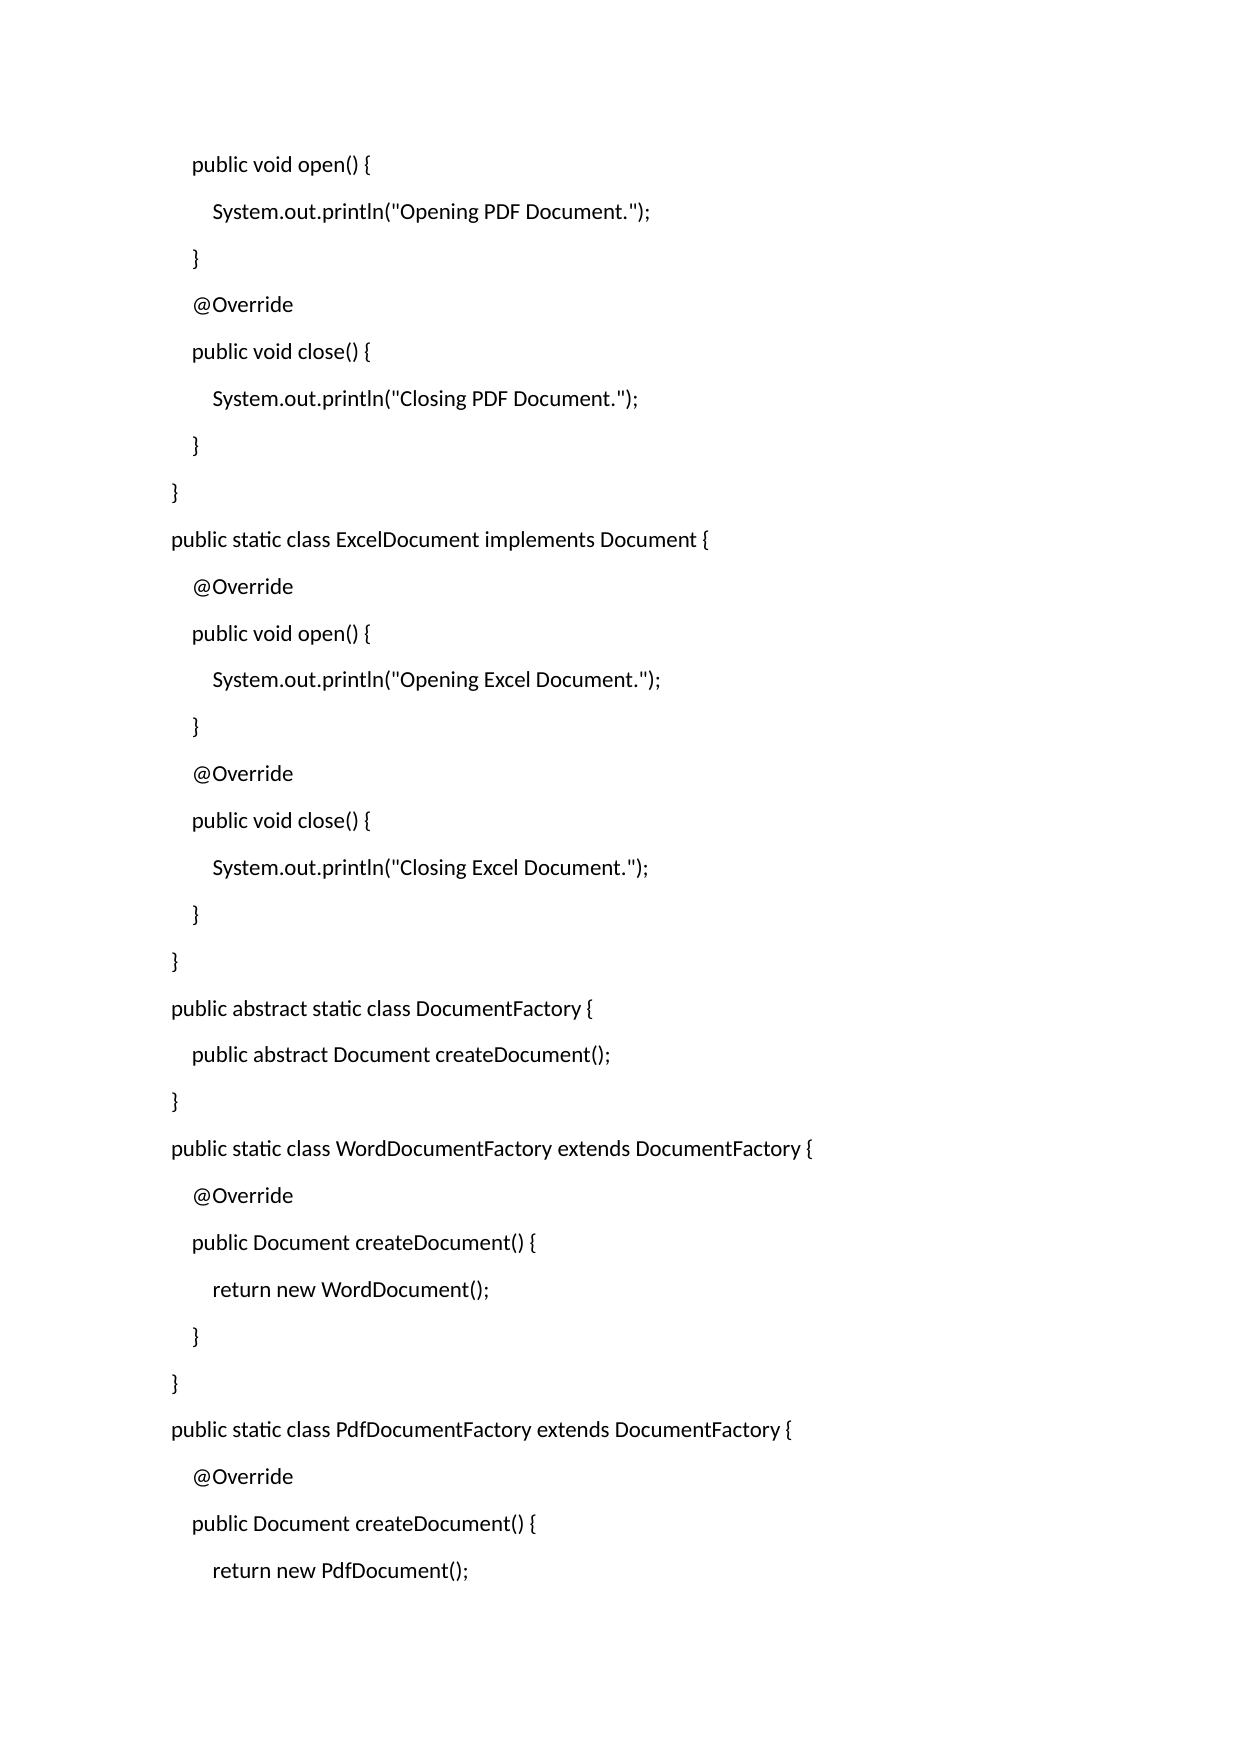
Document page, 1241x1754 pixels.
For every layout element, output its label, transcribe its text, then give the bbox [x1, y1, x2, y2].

text } [150, 1087, 1090, 1116]
text } [150, 431, 1090, 459]
text return new WordDocument(); [150, 1275, 1090, 1303]
text public void open() { [150, 150, 1090, 178]
text } [150, 712, 1090, 741]
text public static class PdfDocumentFactory extends DocumentFactory { [150, 1416, 1090, 1444]
text @Override [150, 759, 1090, 787]
text System.out.println("Opening PDF Document."); [150, 197, 1090, 225]
text return new PdfDocument(); [150, 1556, 1090, 1584]
text System.out.println("Opening Excel Document."); [150, 666, 1090, 694]
text System.out.println("Closing PDF Document."); [150, 384, 1090, 412]
text } [150, 947, 1090, 975]
text public static class ExcelDocument implements Document { [150, 525, 1090, 553]
text public Document createDocument() { [150, 1228, 1090, 1256]
text @Override [150, 572, 1090, 600]
text System.out.println("Closing Excel Document."); [150, 853, 1090, 881]
text @Override [150, 291, 1090, 319]
text } [150, 244, 1090, 272]
text } [150, 900, 1090, 928]
text public static class WordDocumentFactory extends DocumentFactory { [150, 1134, 1090, 1162]
text public Document createDocument() { [150, 1509, 1090, 1537]
text public void close() { [150, 337, 1090, 366]
text @Override [150, 1181, 1090, 1209]
text } [150, 1322, 1090, 1350]
text @Override [150, 1462, 1090, 1491]
text } [150, 478, 1090, 506]
text public abstract static class DocumentFactory { [150, 994, 1090, 1022]
text public void open() { [150, 619, 1090, 647]
text public abstract Document createDocument(); [150, 1041, 1090, 1069]
text } [150, 1369, 1090, 1397]
text public void close() { [150, 806, 1090, 834]
